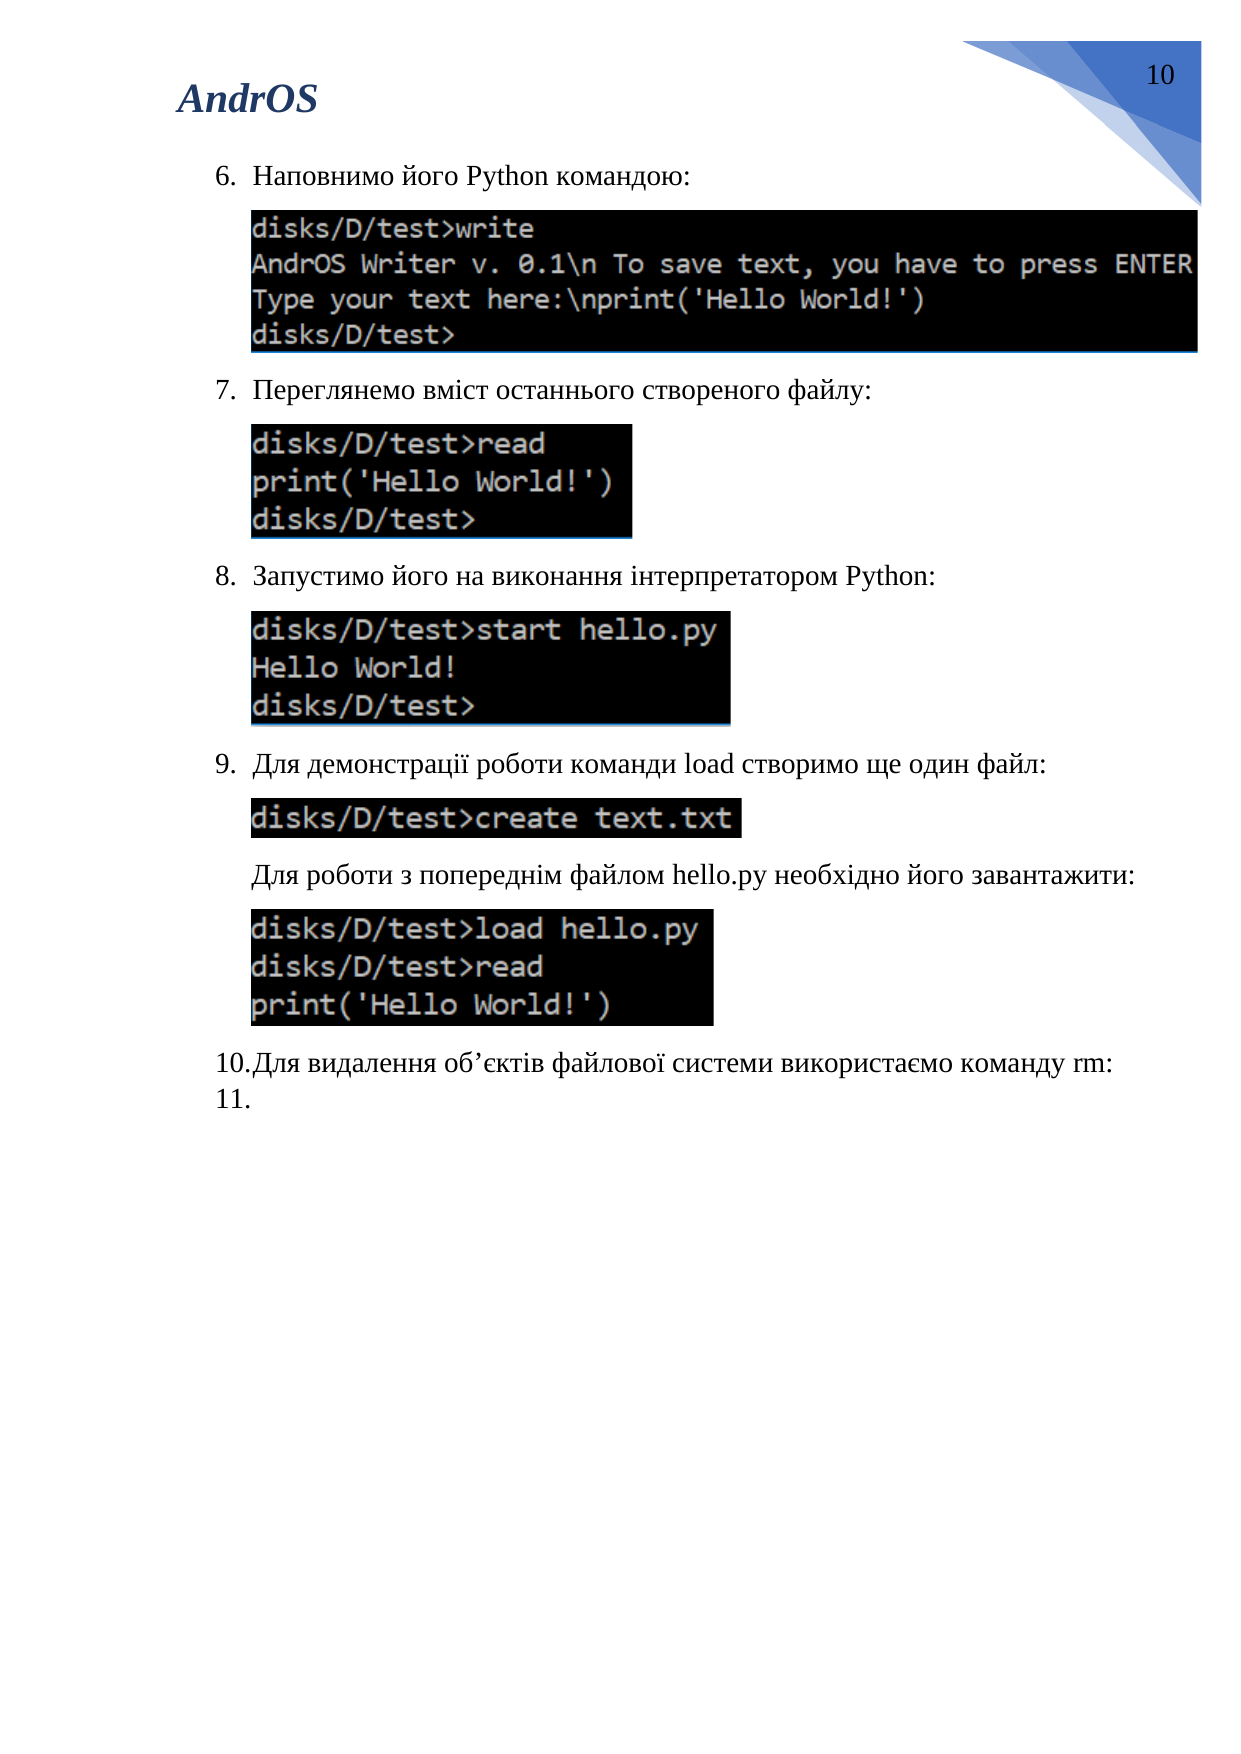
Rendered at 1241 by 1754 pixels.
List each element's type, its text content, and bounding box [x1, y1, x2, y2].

picture [251, 210, 1198, 353]
list Для видалення об’єктів файлової системи використаємо команду rm: [215, 1045, 1152, 1078]
list Наповнимо його Python командою: [215, 158, 1152, 191]
picture [251, 798, 742, 838]
list Для демонстрації роботи команди load створимо ще один файл: [215, 746, 1152, 779]
picture [251, 909, 714, 1026]
text Для роботи з попереднім файлом hello.py необхідно його завантажити: [251, 857, 1152, 891]
list Переглянемо вміст останнього створеного файлу: [215, 372, 1152, 406]
picture [251, 611, 731, 727]
picture [251, 424, 633, 539]
picture [962, 41, 1202, 207]
list Запустимо його на виконання інтерпретатором Python: [215, 558, 1152, 592]
